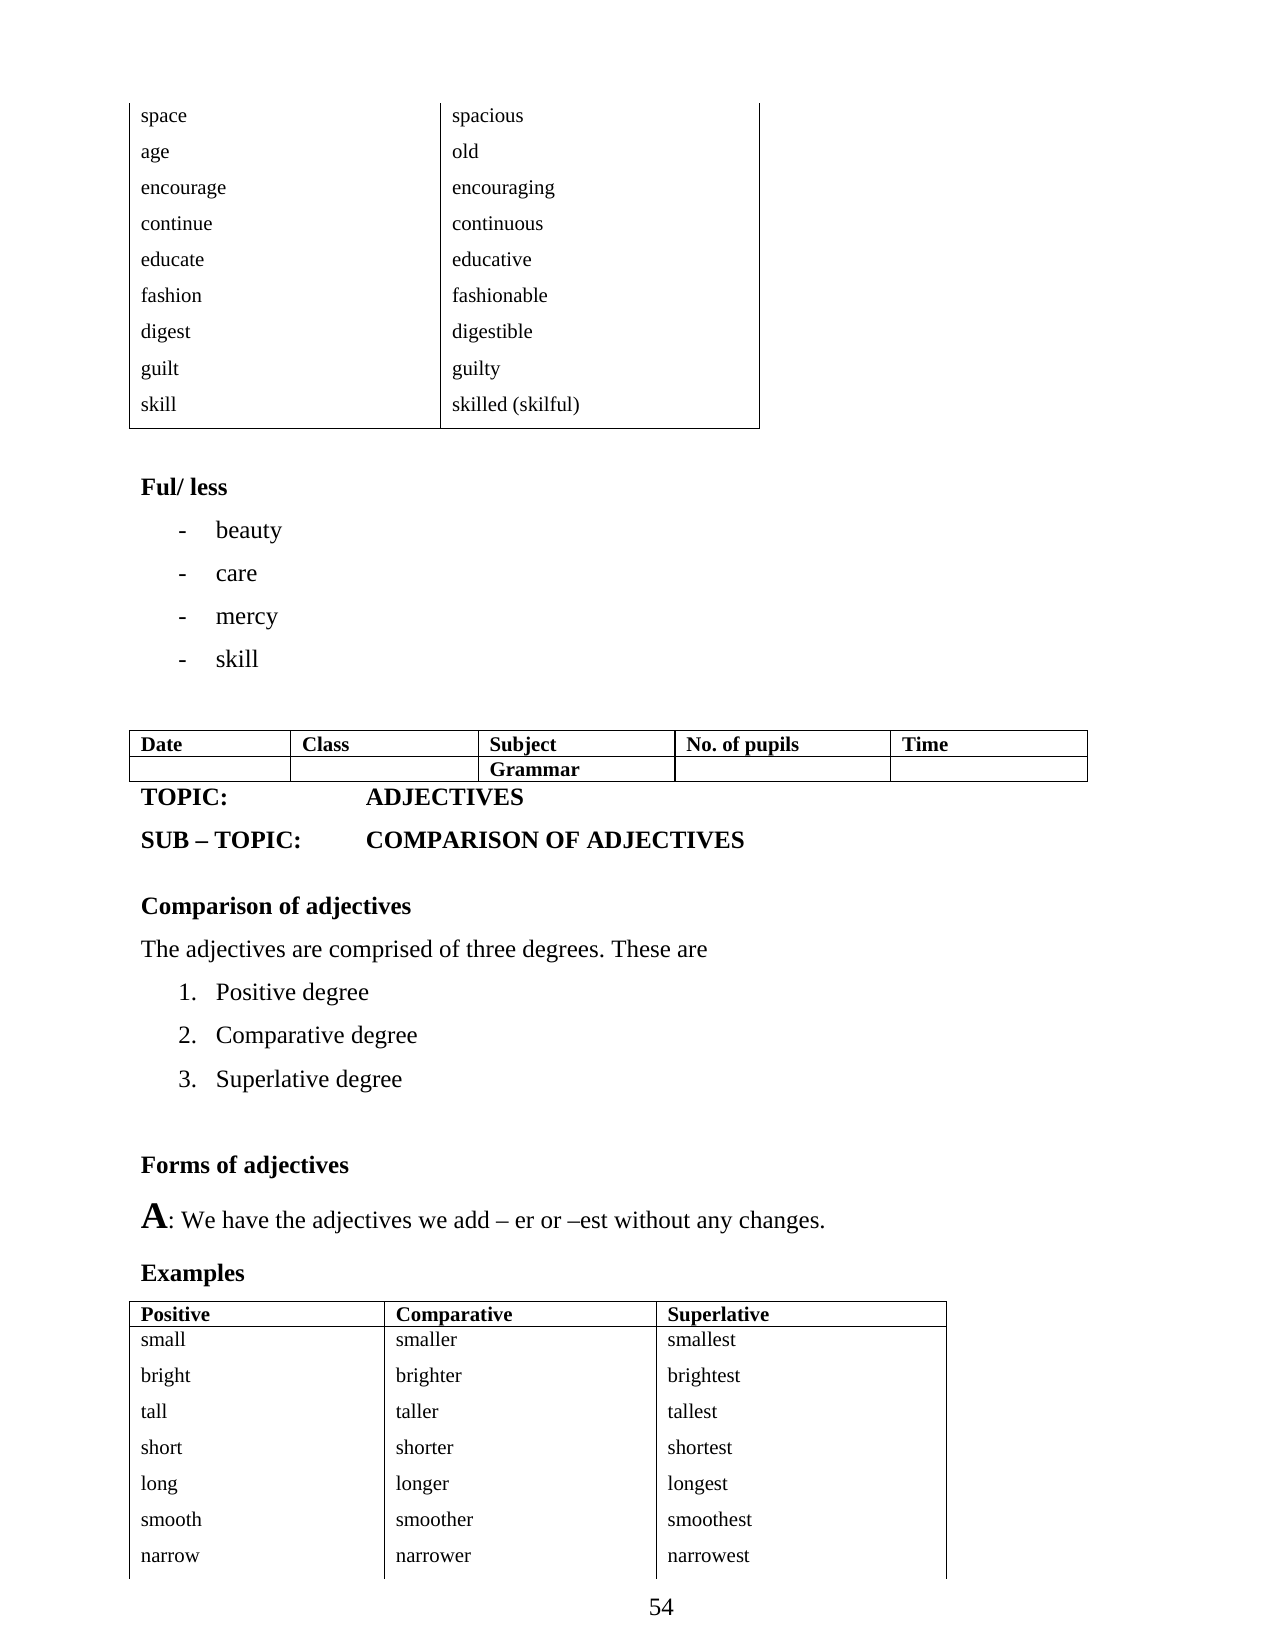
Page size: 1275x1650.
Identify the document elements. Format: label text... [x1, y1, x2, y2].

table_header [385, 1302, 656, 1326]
text Forms of adjectives [141, 1150, 1181, 1179]
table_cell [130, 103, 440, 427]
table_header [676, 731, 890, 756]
text SUB – TOPIC: COMPARISON OF ADJECTIVES [141, 825, 1181, 853]
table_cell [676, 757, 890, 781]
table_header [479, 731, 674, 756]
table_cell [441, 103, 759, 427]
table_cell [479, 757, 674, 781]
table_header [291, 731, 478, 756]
list Positive degree [178, 977, 1181, 1006]
text TOPIC: ADJECTIVES [141, 782, 1181, 810]
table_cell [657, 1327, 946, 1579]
list beauty [178, 515, 1181, 543]
list Superlative degree [178, 1064, 1181, 1092]
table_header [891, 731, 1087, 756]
text Comparison of adjectives [141, 891, 1181, 920]
text Examples [141, 1258, 1181, 1287]
list care [178, 558, 1181, 587]
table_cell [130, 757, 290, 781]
list skill [178, 644, 1181, 673]
text A: We have the adjectives we add – er or –est without any changes. [141, 1193, 1181, 1236]
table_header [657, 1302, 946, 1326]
text Ful/ less [141, 472, 1181, 500]
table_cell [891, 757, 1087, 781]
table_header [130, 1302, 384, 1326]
list Comparative degree [178, 1021, 1181, 1049]
list mercy [178, 601, 1181, 630]
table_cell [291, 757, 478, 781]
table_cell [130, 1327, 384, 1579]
text The adjectives are comprised of three degrees. These are [141, 934, 1181, 963]
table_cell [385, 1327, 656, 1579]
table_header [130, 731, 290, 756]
